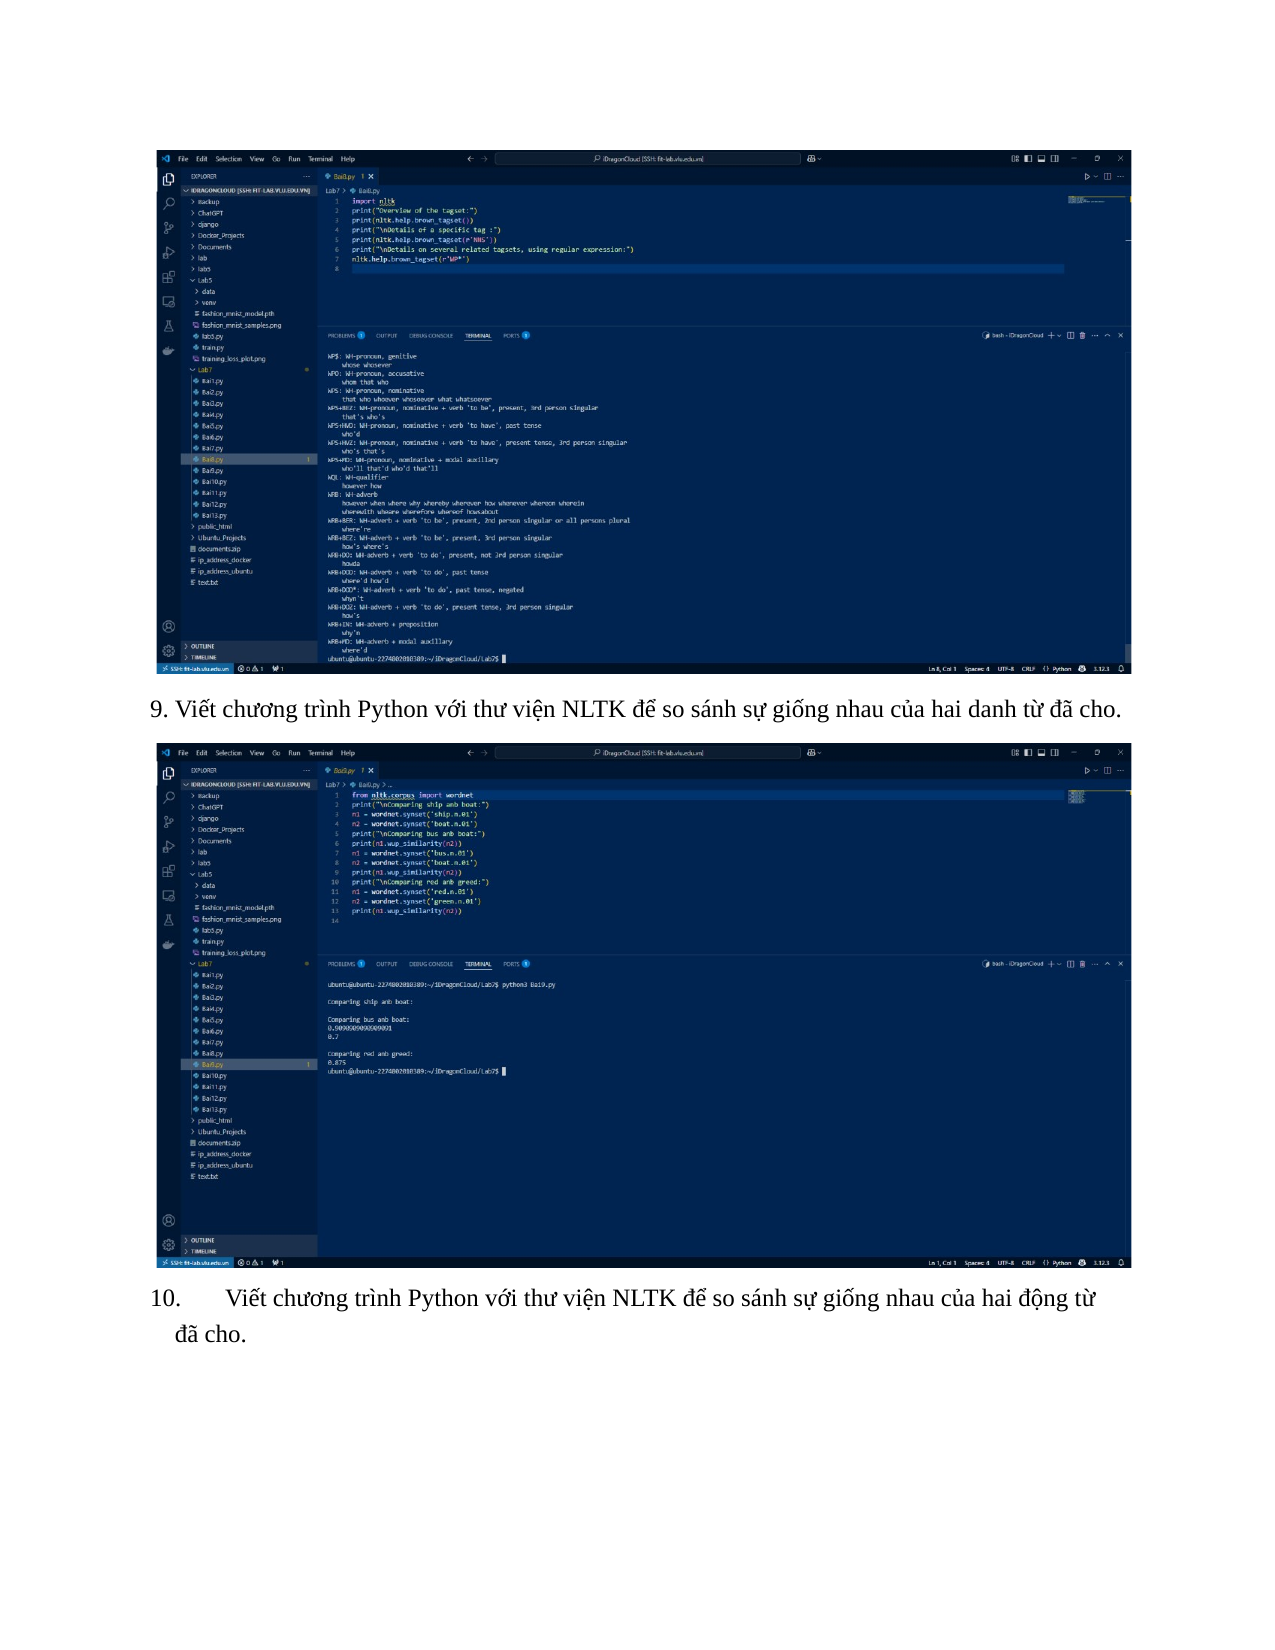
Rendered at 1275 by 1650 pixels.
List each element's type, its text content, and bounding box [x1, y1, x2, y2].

picture [156, 743, 1132, 1268]
list Viết chương trình Python với thư viện NLTK để so sánh sự giống nhau của hai động từ đã cho. [150, 1283, 1125, 1348]
picture [156, 150, 1132, 674]
list Viết chương trình Python với thư viện NLTK để so sánh sự giống nhau của hai danh từ đã cho. [150, 694, 1125, 723]
